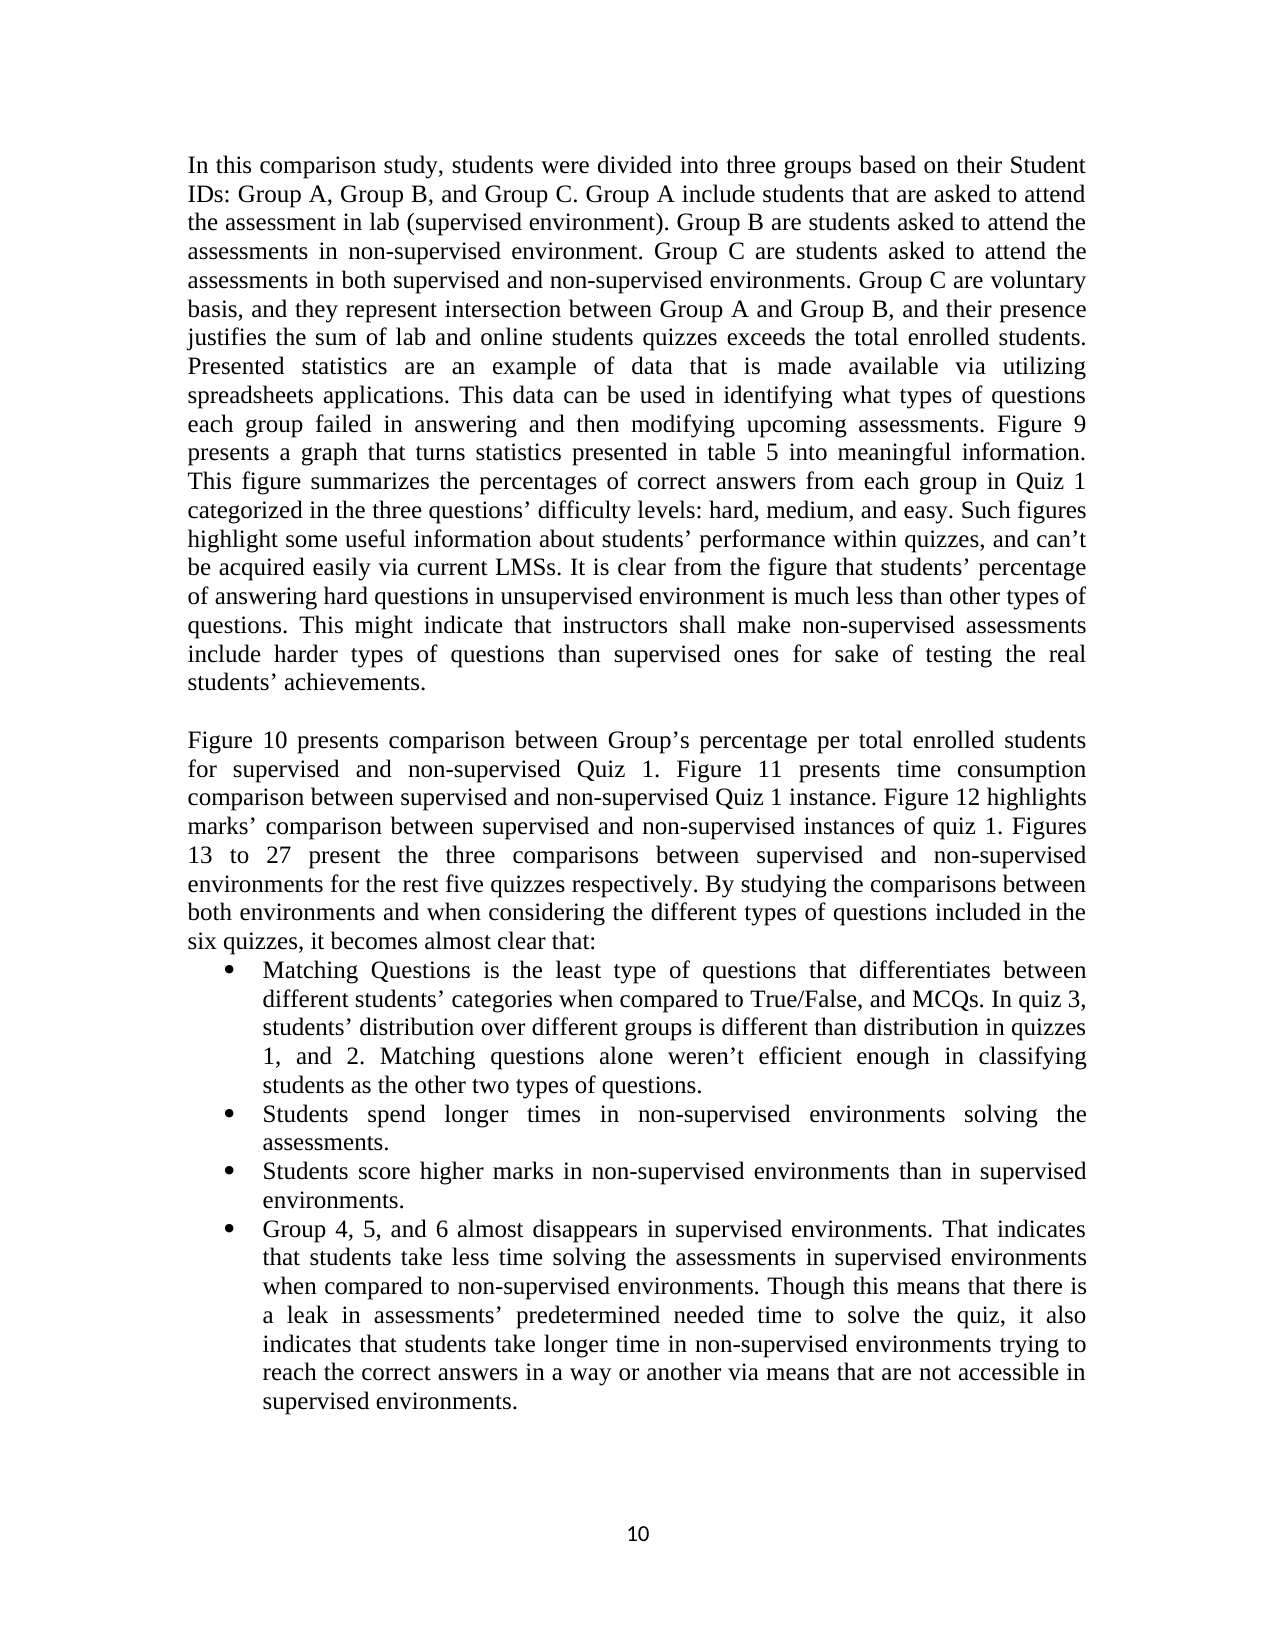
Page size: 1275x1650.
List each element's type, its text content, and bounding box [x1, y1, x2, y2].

list Matching Questions is the least type of questions that differentiates between different students’ categories when compared to True/False, and MCQs. In quiz 3, students’ distribution over different groups is different than distribution in quizzes 1, and 2. Matching questions alone weren’t efficient enough in classifying students as the other two types of questions. [225, 955, 1087, 1099]
text In this comparison study, students were divided into three groups based on their Student IDs: Group A, Group B, and Group C. Group A include students that are asked to attend the assessment in lab (supervised environment). Group B are students asked to attend the assessments in non-supervised environment. Group C are students asked to attend the assessments in both supervised and non-supervised environments. Group C are voluntary basis, and they represent intersection between Group A and Group B, and their presence justifies the sum of lab and online students quizzes exceeds the total enrolled students. Presented statistics are an example of data that is made available via utilizing spreadsheets applications. This data can be used in identifying what types of questions each group failed in answering and then modifying upcoming assessments. Figure 9 presents a graph that turns statistics presented in table 5 into meaningful information. This figure summarizes the percentages of correct answers from each group in Quiz 1 categorized in the three questions’ difficulty levels: hard, medium, and easy. Such figures highlight some useful information about students’ performance within quizzes, and can’t be acquired easily via current LMSs. It is clear from the figure that students’ percentage of answering hard questions in unsupervised environment is much less than other types of questions. This might indicate that instructors shall make non-supervised assessments include harder types of questions than supervised ones for sake of testing the real students’ achievements. [187, 150, 1087, 696]
list Students spend longer times in non-supervised environments solving the assessments. [225, 1099, 1087, 1156]
list Group 4, 5, and 6 almost disappears in supervised environments. That indicates that students take less time solving the assessments in supervised environments when compared to non-supervised environments. Though this means that there is a leak in assessments’ predetermined needed time to solve the quiz, it also indicates that students take longer time in non-supervised environments trying to reach the correct answers in a way or another via means that are not accessible in supervised environments. [225, 1214, 1087, 1415]
list Students score higher marks in non-supervised environments than in supervised environments. [225, 1156, 1087, 1214]
text Figure 10 presents comparison between Group’s percentage per total enrolled students for supervised and non-supervised Quiz 1. Figure 11 presents time consumption comparison between supervised and non-supervised Quiz 1 instance. Figure 12 highlights marks’ comparison between supervised and non-supervised instances of quiz 1. Figures 13 to 27 present the three comparisons between supervised and non-supervised environments for the rest five quizzes respectively. By studying the comparisons between both environments and when considering the different types of questions included in the six quizzes, it becomes almost clear that: [187, 725, 1087, 955]
